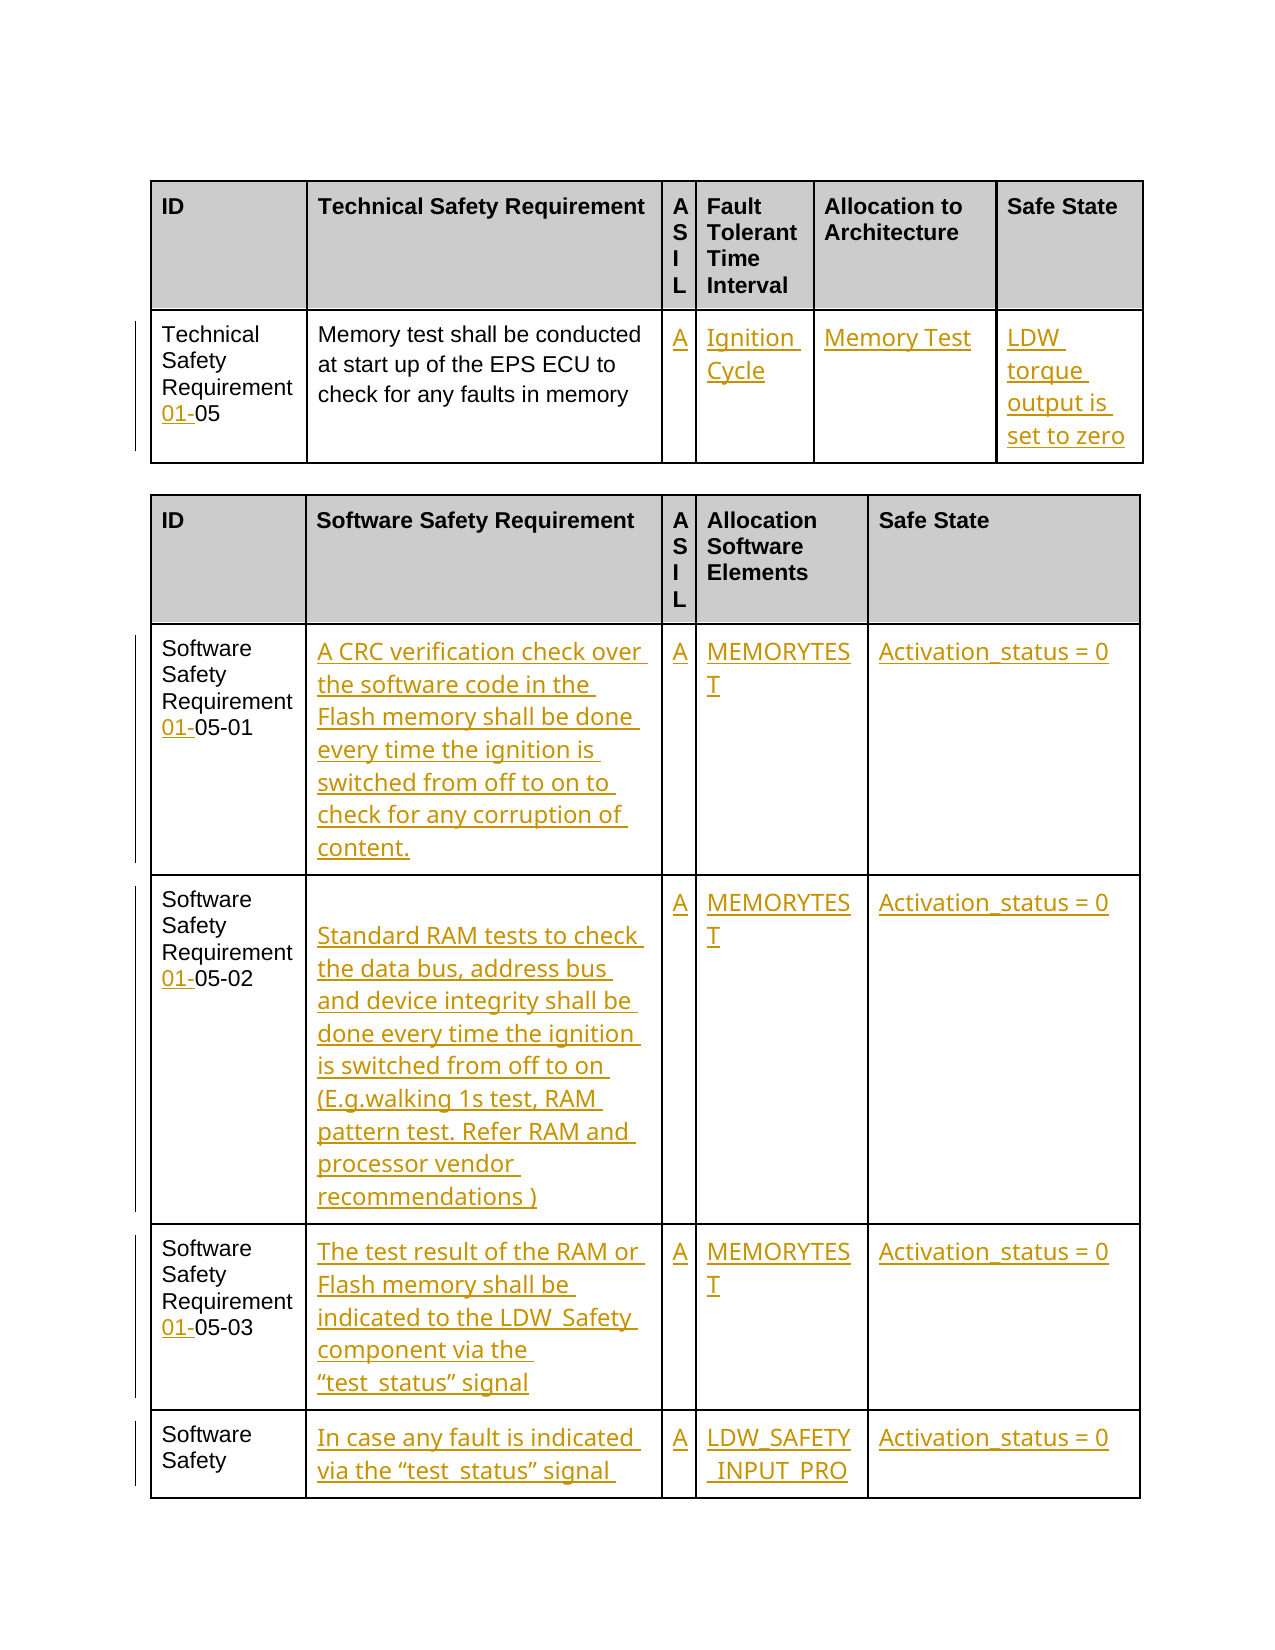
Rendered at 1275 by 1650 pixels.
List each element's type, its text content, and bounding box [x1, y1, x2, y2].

table_cell [697, 876, 867, 1223]
table_cell Memory test shall be conducted at start up of the EPS ECU to check for any faults in memory [308, 311, 661, 462]
table_cell [307, 625, 661, 874]
table_header ASIL [663, 496, 695, 622]
table_cell [663, 1411, 695, 1497]
table_cell Software Safety Requirement 05-01 [152, 625, 305, 874]
table_header Safe State [869, 496, 1139, 622]
table_cell [697, 311, 813, 462]
table_cell [998, 311, 1142, 462]
table_cell Technical Safety Requirement 05 [152, 311, 306, 462]
table_cell [307, 1225, 661, 1408]
table_cell [697, 1225, 867, 1408]
table_header Fault Tolerant Time Interval [697, 182, 813, 308]
table_cell [663, 876, 695, 1223]
table_cell [869, 625, 1139, 874]
table_cell [663, 311, 695, 462]
table_cell [869, 876, 1139, 1223]
table_header Software Safety Requirement [307, 496, 661, 622]
table_cell [869, 1411, 1139, 1497]
table_cell Software Safety Requirement 05-03 [152, 1225, 305, 1408]
table_header ASIL [663, 182, 695, 308]
table_cell [307, 876, 661, 1223]
table_cell [663, 1225, 695, 1408]
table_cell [152, 1411, 305, 1497]
table_cell [307, 1411, 661, 1497]
table_cell [663, 625, 695, 874]
table_header Allocation Software Elements [697, 496, 867, 622]
table_cell [697, 1411, 867, 1497]
table_header Technical Safety Requirement [308, 182, 661, 308]
table_cell [697, 625, 867, 874]
table_cell [815, 311, 995, 462]
table_header ID [152, 496, 305, 622]
table_header ID [152, 182, 306, 308]
table_header Allocation to Architecture [815, 182, 995, 308]
table_cell [869, 1225, 1139, 1408]
table_header Safe State [998, 182, 1142, 308]
table_cell Software Safety Requirement 05-02 [152, 876, 305, 1223]
